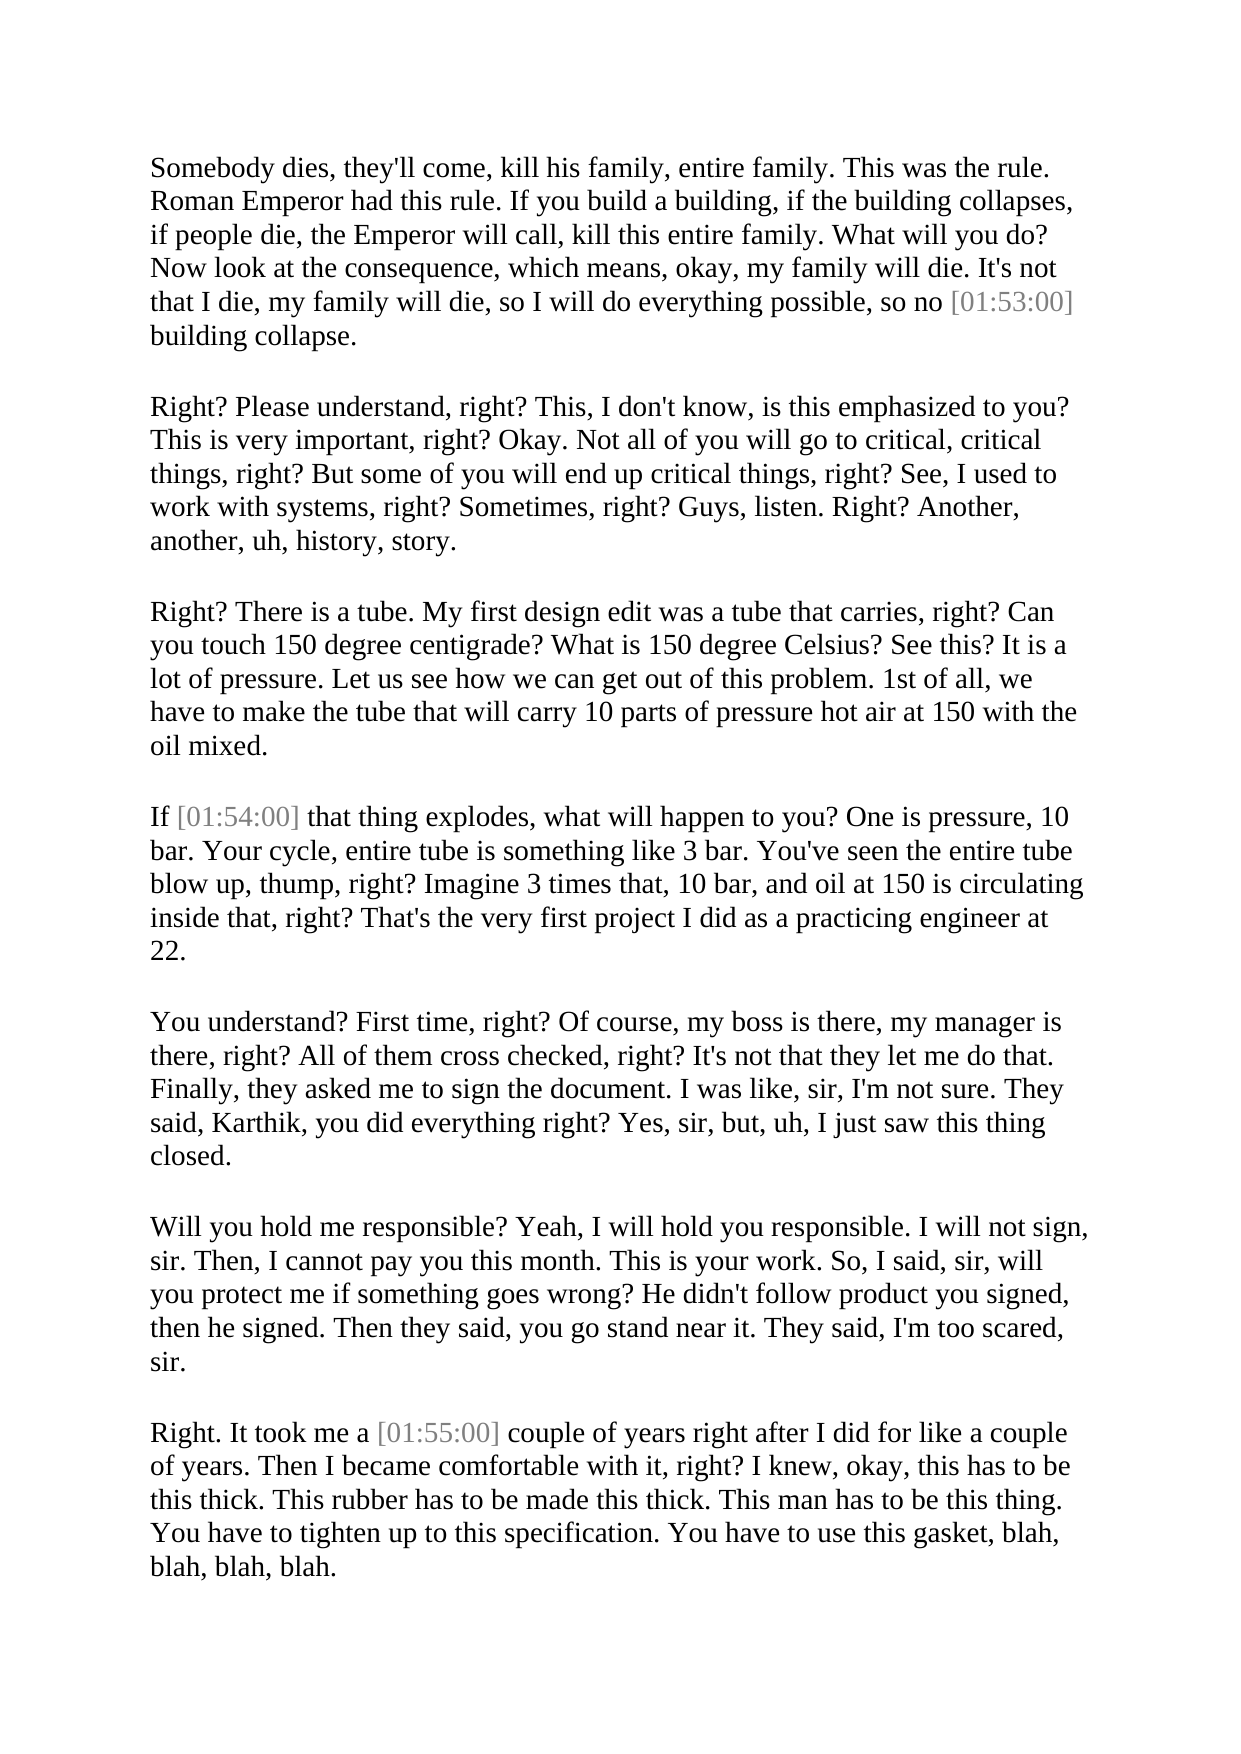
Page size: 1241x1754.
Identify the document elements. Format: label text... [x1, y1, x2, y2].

text You understand? First time, right? Of course, my boss is there, my manager is there, right? All of them cross checked, right? It's not that they let me do that. Finally, they asked me to sign the document. I was like, sir, I'm not sure. They said, Karthik, you did everything right? Yes, sir, but, uh, I just saw this thing closed. [150, 1004, 1090, 1172]
text Right? Please understand, right? This, I don't know, is this emphasized to you? This is very important, right? Okay. Not all of you will go to critical, critical things, right? But some of you will end up critical things, right? See, I used to work with systems, right? Sometimes, right? Guys, listen. Right? Another, another, uh, history, story. [150, 389, 1090, 556]
text Right? There is a tube. My first design edit was a tube that carries, right? Can you touch 150 degree centigrade? What is 150 degree Celsius? See this? It is a lot of pressure. Let us see how we can get out of this problem. 1st of all, we have to make the tube that will carry 10 parts of pressure hot air at 150 with the oil mixed. [150, 594, 1090, 762]
text Will you hold me responsible? Yeah, I will hold you responsible. I will not sign, sir. Then, I cannot pay you this month. This is your work. So, I said, sir, will you protect me if something goes wrong? He didn't follow product you signed, then he signed. Then they said, you go stand near it. They said, I'm too scared, sir. [150, 1209, 1090, 1377]
text Somebody dies, they'll come, kill his family, entire family. This was the rule. Roman Emperor had this rule. If you build a building, if the building collapses, if people die, the Emperor will call, kill this entire family. What will you do? Now look at the consequence, which means, okay, my family will die. It's not that I die, my family will die, so I will do everything possible, so no [01:53:00] building collapse. [150, 150, 1090, 351]
text Right. It took me a [01:55:00] couple of years right after I did for like a couple of years. Then I became comfortable with it, right? I knew, okay, this has to be this thick. This rubber has to be made this thick. This man has to be this thing. You have to tighten up to this specification. You have to use this gasket, blah, blah, blah, blah. [150, 1415, 1090, 1582]
text If [01:54:00] that thing explodes, what will happen to you? One is pressure, 10 bar. Your cycle, entire tube is something like 3 bar. You've seen the entire tube blow up, thump, right? Imagine 3 times that, 10 bar, and oil at 150 is circulating inside that, right? That's the very first project I did as a practicing engineer at 22. [150, 799, 1090, 967]
